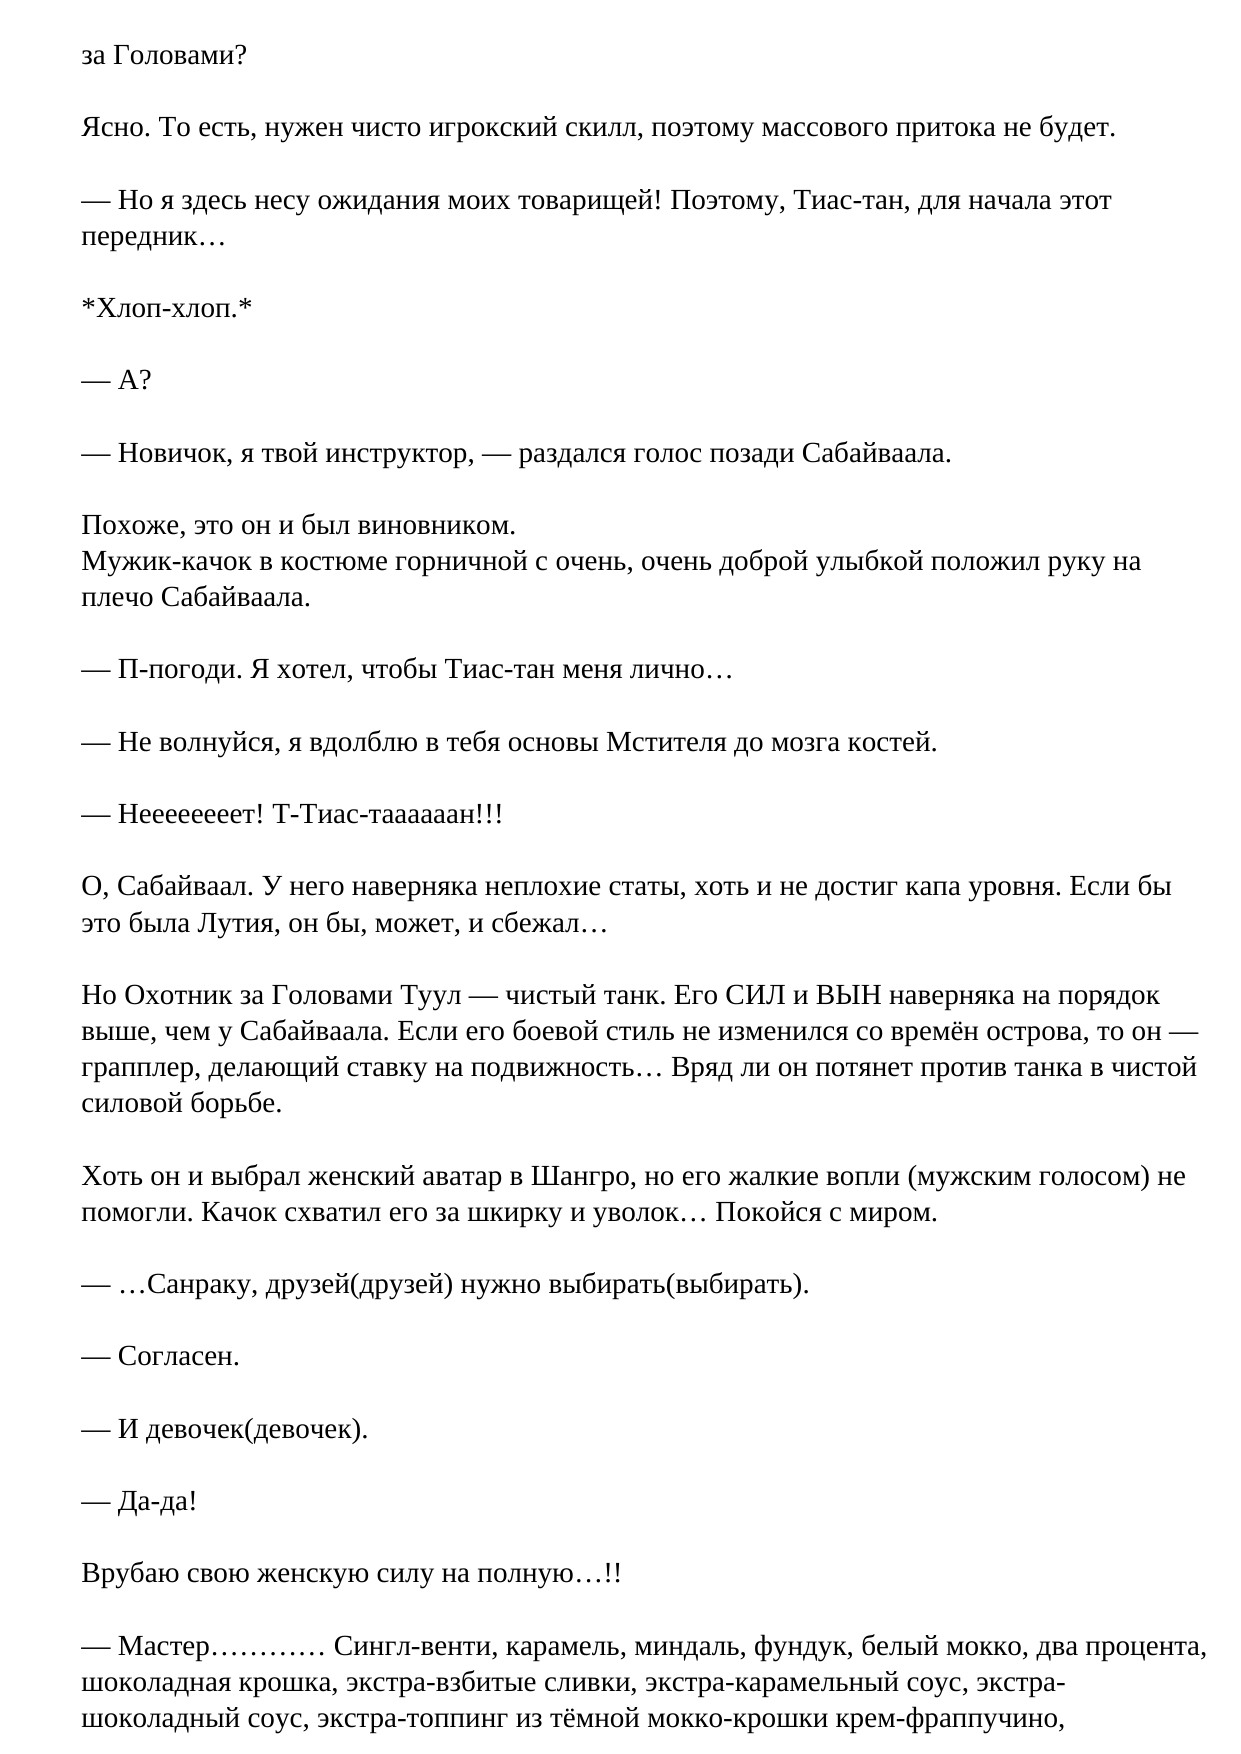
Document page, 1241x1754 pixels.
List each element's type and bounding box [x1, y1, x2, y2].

text [81, 37, 1215, 1733]
